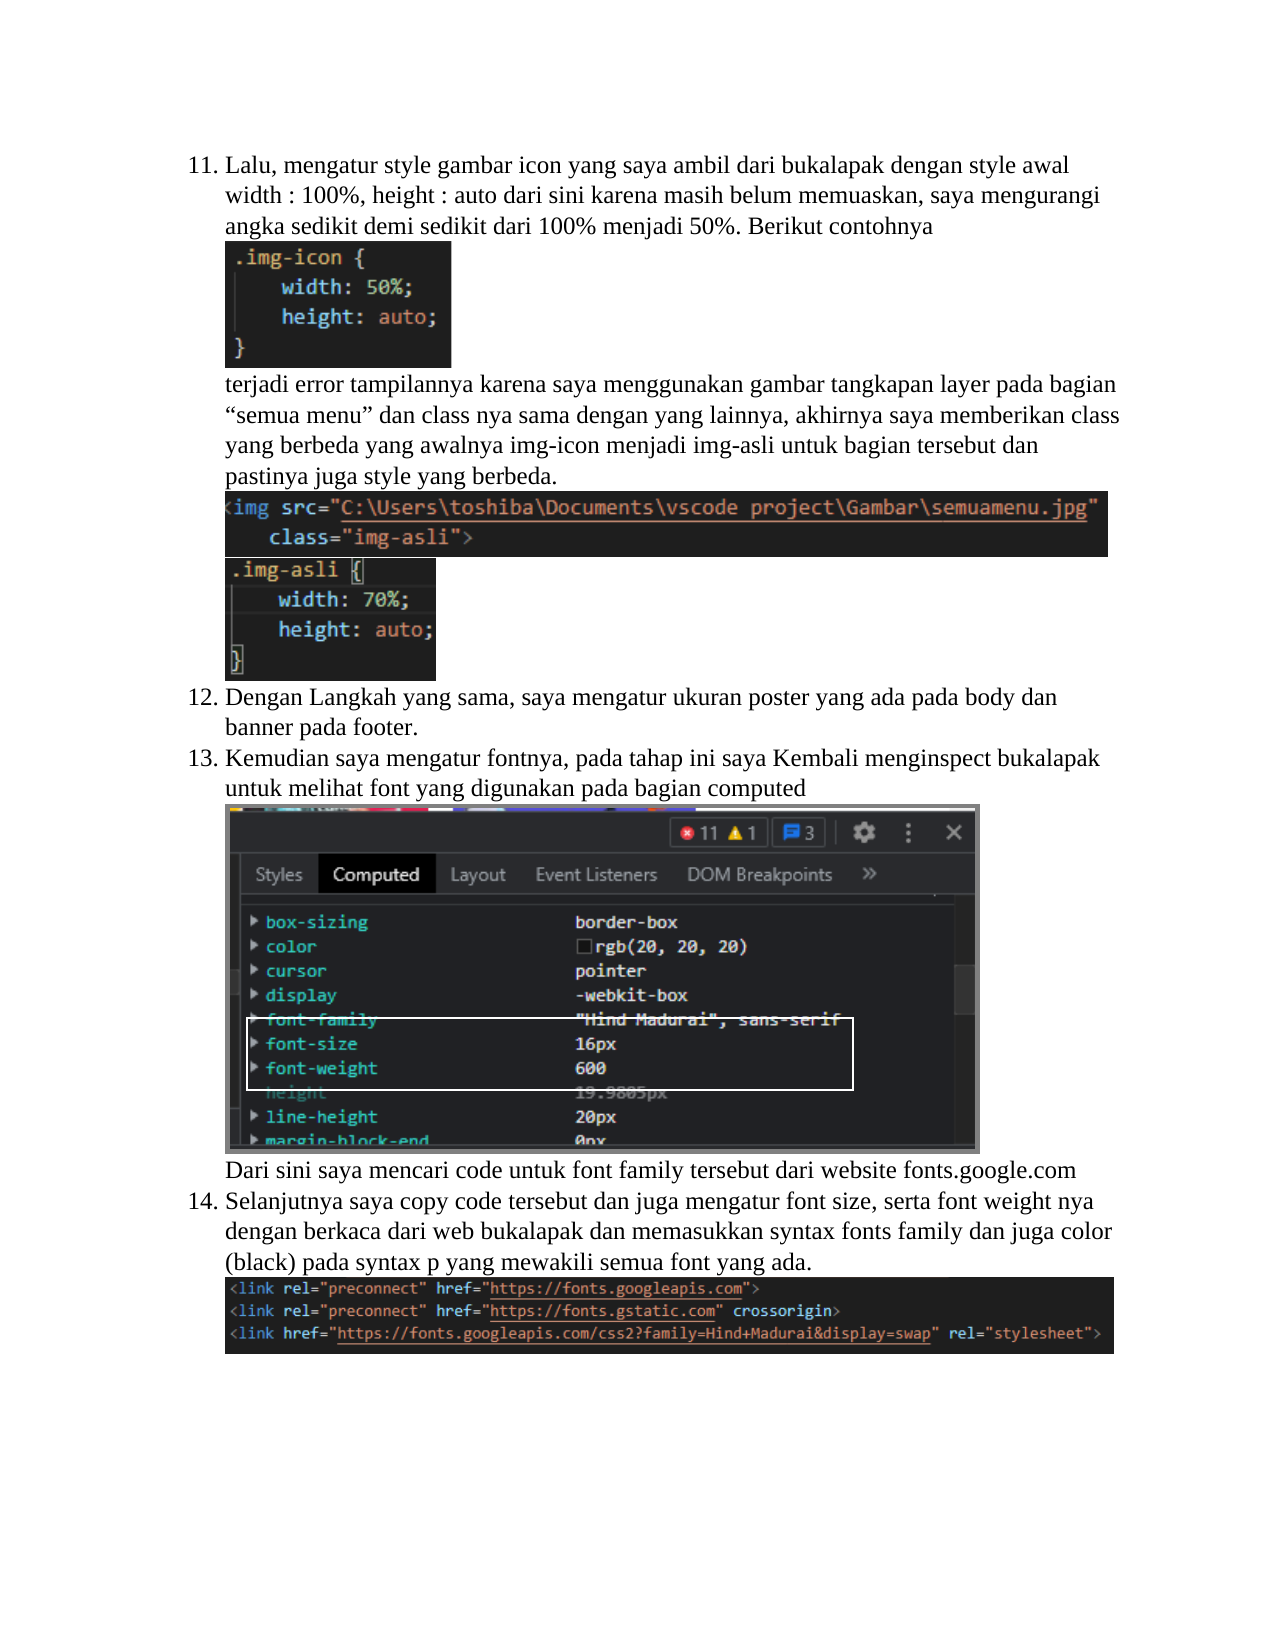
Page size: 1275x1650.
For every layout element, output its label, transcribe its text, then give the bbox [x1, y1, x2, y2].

list terjadi error tampilannya karena saya menggunakan gambar tangkapan layer pada bagian “semua menu” dan class nya sama dengan yang lainnya, akhirnya saya memberikan class yang berbeda yang awalnya img-icon menjadi img-asli untuk bagian tersebut dan pastinya juga style yang berbeda. [225, 369, 1125, 489]
picture [225, 241, 452, 368]
picture [225, 491, 1108, 557]
picture [225, 1277, 1114, 1354]
list Dari sini saya mencari code untuk font family tersebut dari website fonts.google.com [225, 1155, 1125, 1184]
list Kemudian saya mengatur fontnya, pada tahap ini saya Kembali menginspect bukalapak untuk melihat font yang digunakan pada bagian computed [187, 743, 1125, 802]
picture [230, 808, 975, 1149]
list Dengan Langkah yang sama, saya mengatur ukuran poster yang ada pada body dan banner pada footer. [187, 682, 1125, 741]
list Lalu, mengatur style gambar icon yang saya ambil dari bukalapak dengan style awal width : 100%, height : auto dari sini karena masih belum memuaskan, saya mengurangi angka sedikit demi sedikit dari 100% menjadi 50%. Berikut contohnya [187, 150, 1125, 239]
list Selanjutnya saya copy code tersebut dan juga mengatur font size, serta font weight nya dengan berkaca dari web bukalapak dan memasukkan syntax fonts family dan juga color (black) pada syntax p yang mewakili semua font yang ada. [187, 1186, 1125, 1275]
picture [225, 558, 436, 681]
